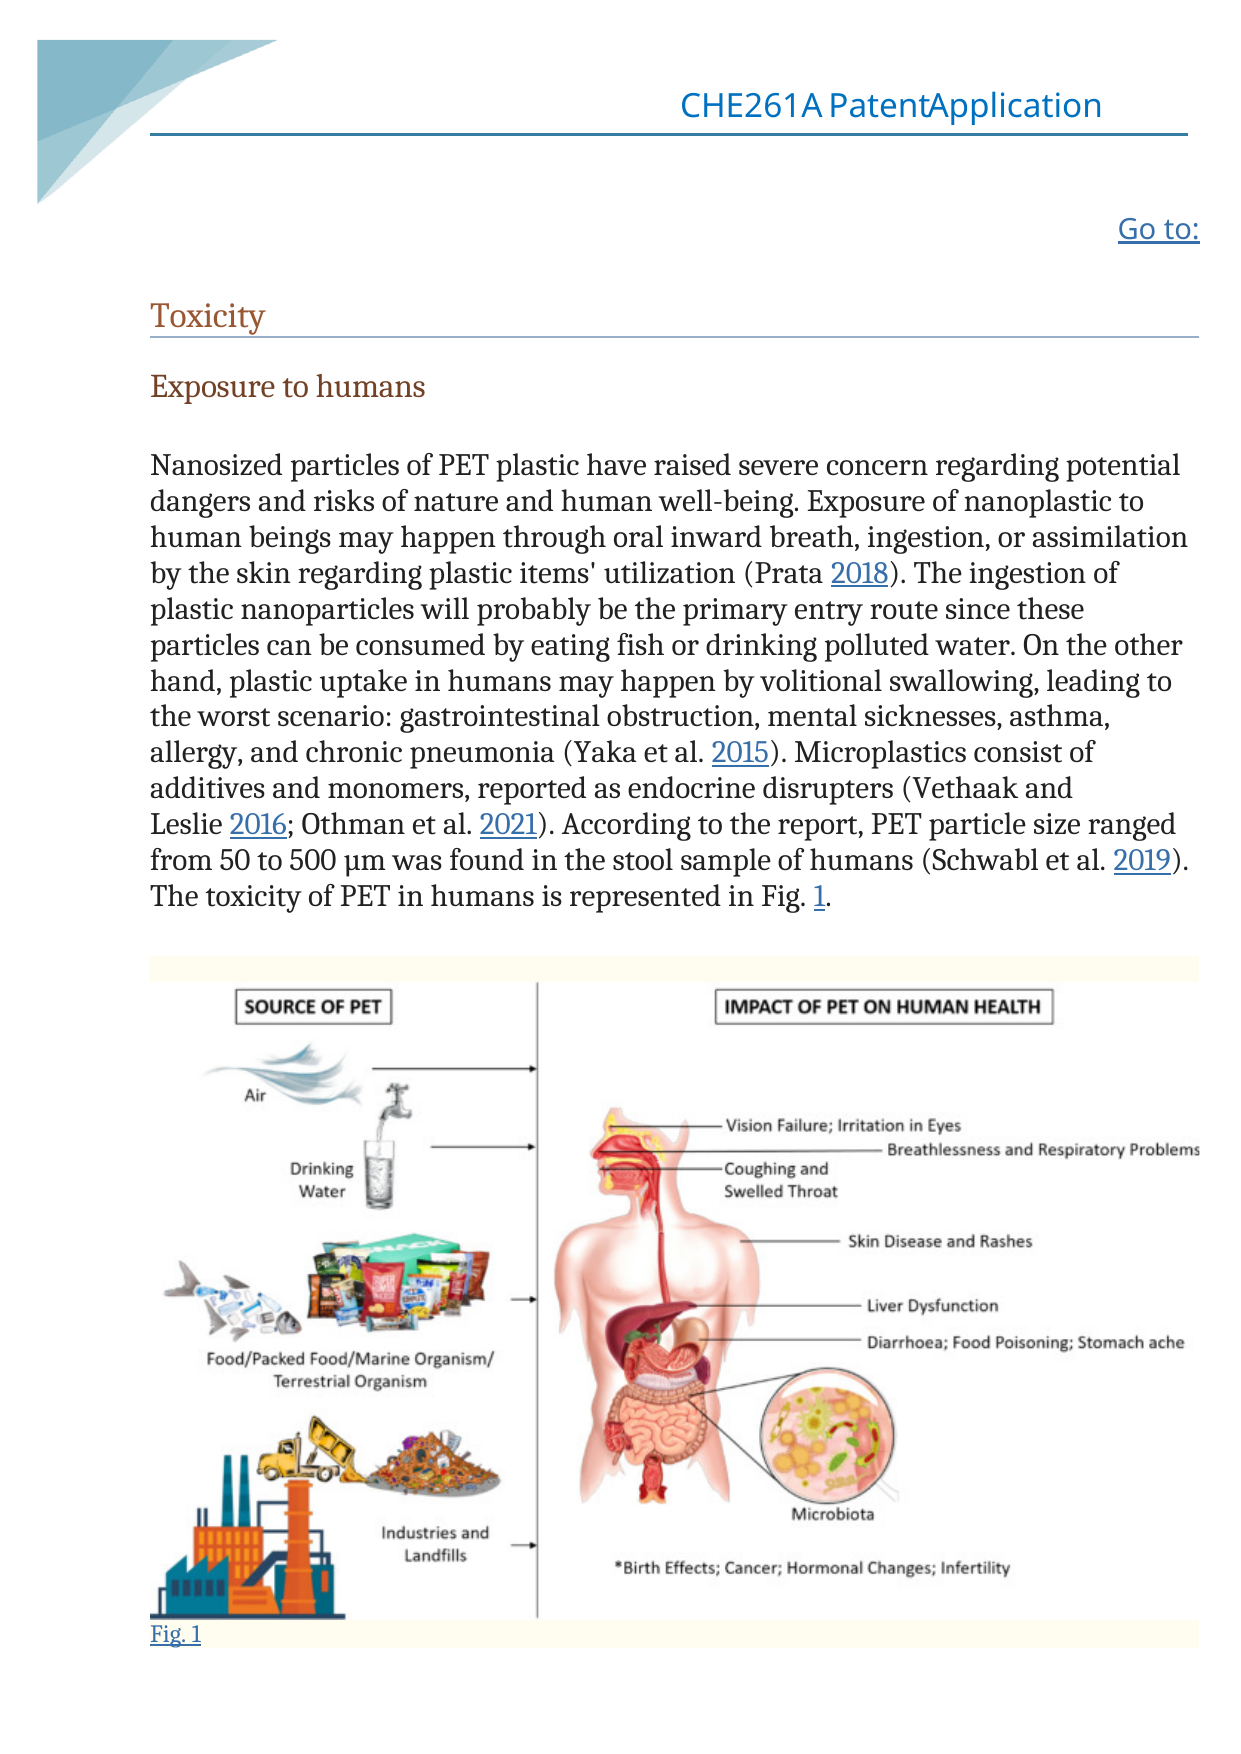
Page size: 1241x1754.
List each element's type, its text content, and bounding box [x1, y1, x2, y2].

text Toxicity [150, 289, 1199, 336]
text Nanosized particles of PET plastic have raised severe concern regarding potential dangers and risks of nature and human well-being. Exposure of nanoplastic to human beings may happen through oral inward breath, ingestion, or assimilation by the skin regarding plastic items' utilization (Prata 2018). The ingestion of plastic nanoparticles will probably be the primary entry route since these particles can be consumed by eating fish or drinking polluted water. On the other hand, plastic uptake in humans may happen by volitional swallowing, leading to the worst scenario: gastrointestinal obstruction, mental sicknesses, asthma, allergy, and chronic pneumonia (Yaka et al. 2015). Microplastics consist of additives and monomers, reported as endocrine disrupters (Vethaak and Leslie 2016; Othman et al. 2021). According to the report, PET particle size ranged from 50 to 500 µm was found in the stool sample of humans (Schwabl et al. 2019). The toxicity of PET in humans is represented in Fig. 1. [150, 447, 1199, 914]
text Exposure to humans [150, 359, 1199, 406]
picture [37, 39, 279, 206]
picture [150, 982, 1200, 1620]
text Go to: [150, 176, 1199, 248]
text Fig. 1 [150, 1620, 1199, 1648]
